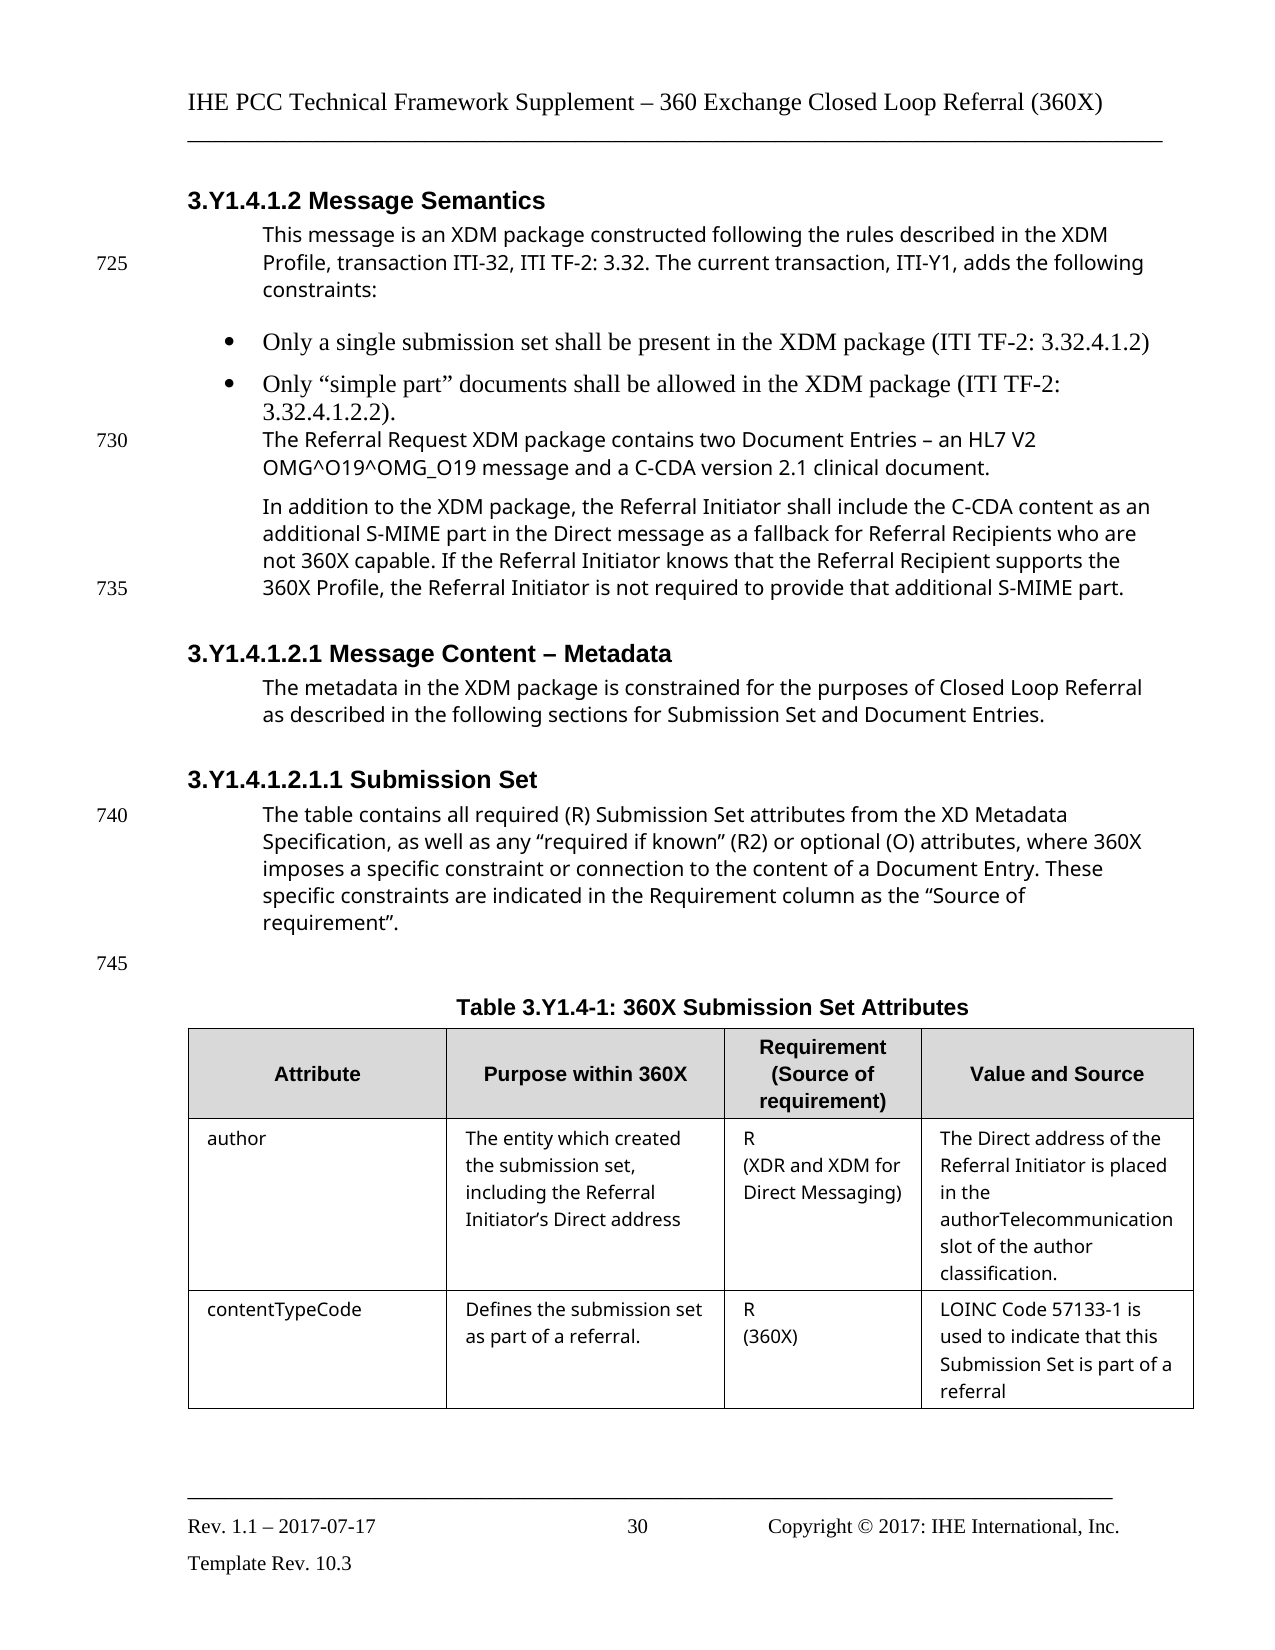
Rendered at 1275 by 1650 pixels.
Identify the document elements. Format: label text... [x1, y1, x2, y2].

table_header Attribute [189, 1029, 446, 1118]
table_cell LOINC Code 57133-1 is used to indicate that this Submission Set is part of a referral [922, 1291, 1193, 1408]
table_header Requirement (Source of requirement) [725, 1029, 921, 1118]
table_cell author [189, 1119, 446, 1290]
table_cell The Direct address of the Referral Initiator is placed in the authorTelecommunication slot of the author classification. [922, 1119, 1193, 1290]
text The metadata in the XDM package is constrained for the purposes of Closed Loop Referral as described in the following sections for Submission Set and Document Entries. [262, 674, 1162, 728]
table_cell contentTypeCode [189, 1291, 446, 1408]
table_cell The entity which created the submission set, including the Referral Initiator’s Direct address [447, 1119, 724, 1290]
table_header Value and Source [922, 1029, 1193, 1118]
text The Referral Request XDM package contains two Document Entries – an HL7 V2 OMG^O19^OMG_O19 message and a C-CDA version 2.1 clinical document. [262, 426, 1162, 480]
subtitle 3.Y1.4.1.2.1 Message Content – Metadata [187, 639, 1162, 667]
list Only “simple part” documents shall be allowed in the XDM package (ITI TF-2: 3.32.4.1.2.2). [225, 369, 1162, 426]
table_cell Defines the submission set as part of a referral. [447, 1291, 724, 1408]
table_cell R (360X) [725, 1291, 921, 1408]
table_header Purpose within 360X [447, 1029, 724, 1118]
table_cell R (XDR and XDM for Direct Messaging) [725, 1119, 921, 1290]
text This message is an XDM package constructed following the rules described in the XDM Profile, transaction ITI-32, ITI TF-2: 3.32. The current transaction, ITI-Y1, adds the following constraints: [262, 221, 1162, 302]
subtitle 3.Y1.4.1.2.1.1 Submission Set [187, 765, 1162, 794]
text The table contains all required (R) Submission Set attributes from the XD Metadata Specification, as well as any “required if known” (R2) or optional (O) attributes, where 360X imposes a specific constraint or connection to the content of a Document Entry. These specific constraints are indicated in the Requirement column as the “Source of requirement”. [262, 800, 1162, 936]
title Table 3.Y1.4-1: 360X Submission Set Attributes [262, 994, 1162, 1021]
text In addition to the XDM package, the Referral Initiator shall include the C-CDA content as an additional S-MIME part in the Direct message as a fallback for Referral Recipients who are not 360X capable. If the Referral Initiator knows that the Referral Recipient supports the 360X Profile, the Referral Initiator is not required to provide that additional S-MIME part. [262, 493, 1162, 601]
subtitle 3.Y1.4.1.2 Message Semantics [187, 186, 1162, 215]
list Only a single submission set shall be present in the XDM package (ITI TF-2: 3.32.4.1.2) [225, 327, 1162, 356]
